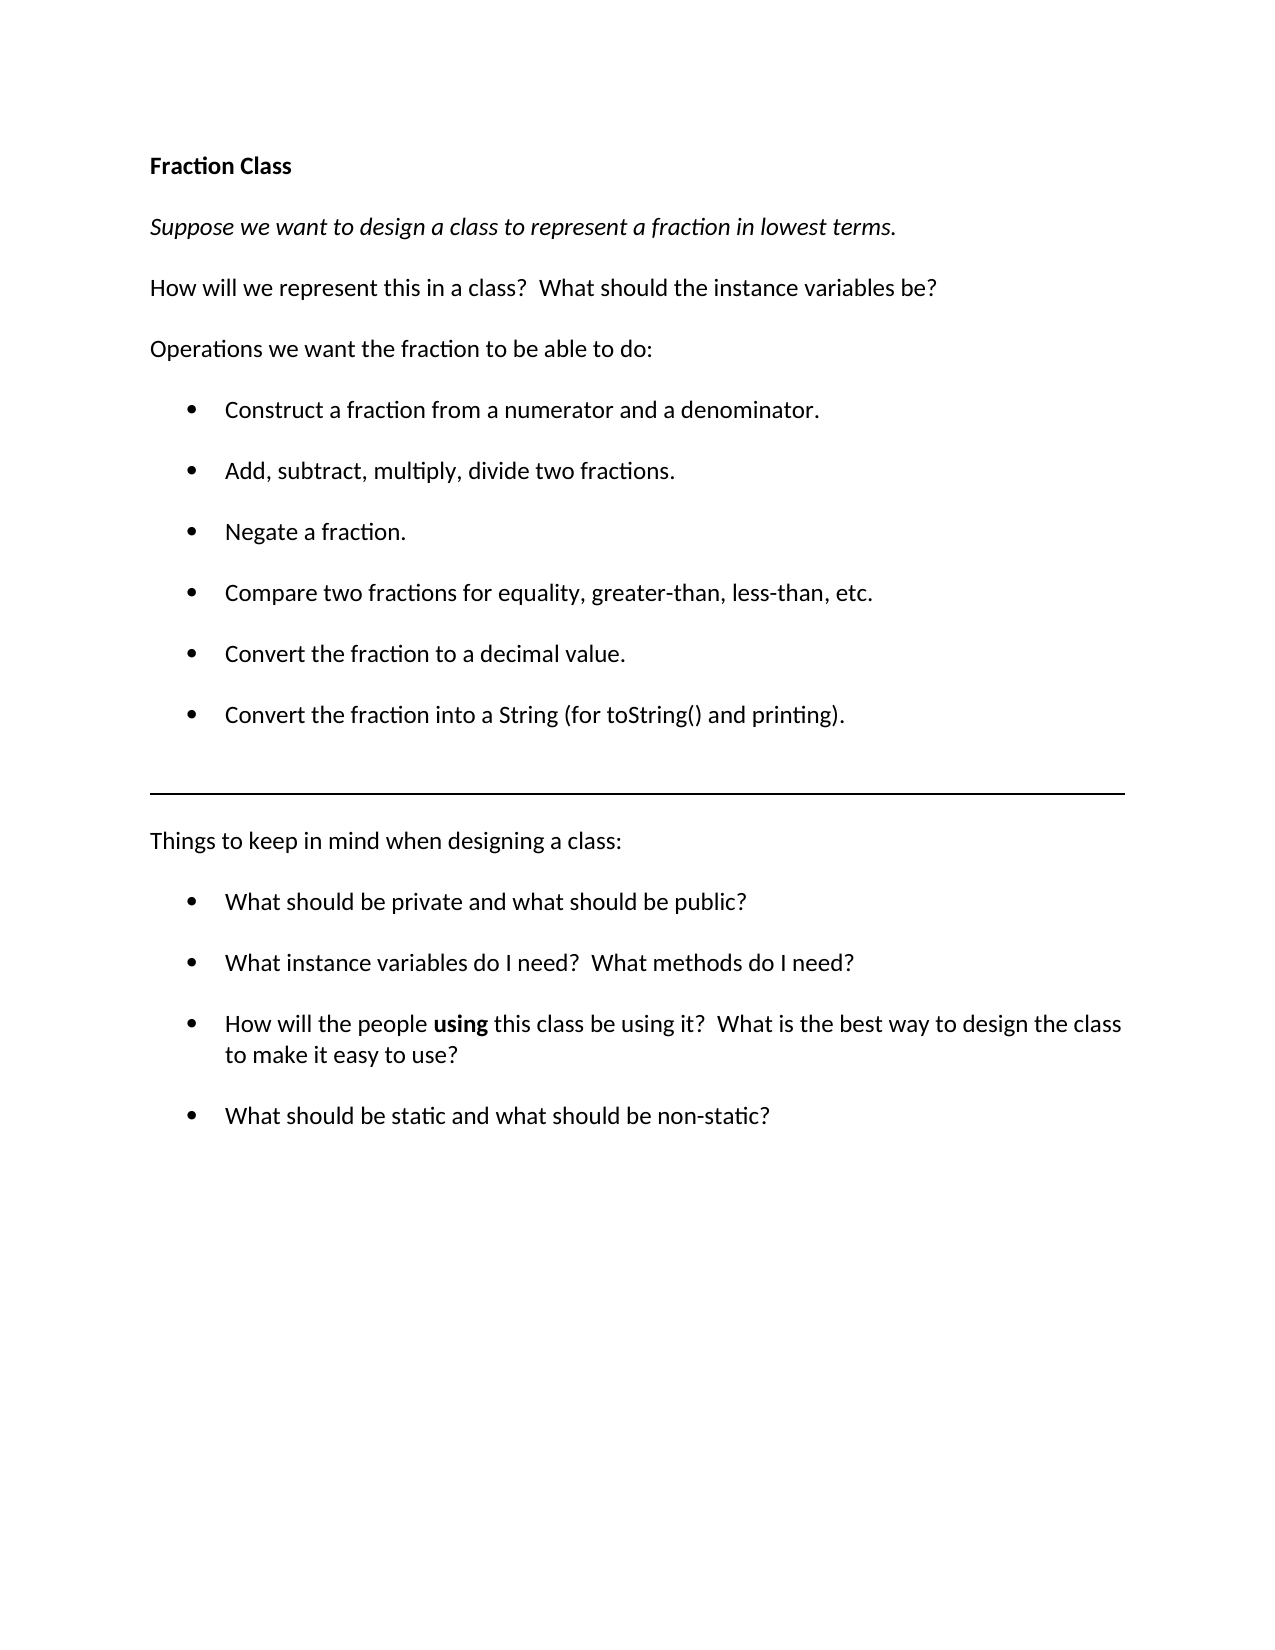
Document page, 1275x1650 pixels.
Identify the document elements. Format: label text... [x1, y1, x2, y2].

list How will the people using this class be using it? What is the best way to design the class to make it easy to use? [187, 1008, 1125, 1100]
list Construct a fraction from a numerator and a denominator. [187, 394, 1125, 455]
list Add, subtract, multiply, divide two fractions. [187, 455, 1125, 516]
list What instance variables do I need? What methods do I need? [187, 947, 1125, 1008]
text Suppose we want to design a class to represent a fraction in lowest terms. [150, 211, 1125, 272]
list What should be static and what should be non-static? [187, 1100, 1125, 1161]
list Negate a fraction. [187, 516, 1125, 577]
text Fraction Class [150, 150, 1125, 181]
text Things to keep in mind when designing a class: [150, 825, 1125, 856]
list Convert the fraction into a String (for toString() and printing). [187, 699, 1125, 760]
text Operations we want the fraction to be able to do: [150, 333, 1125, 364]
list Convert the fraction to a decimal value. [187, 638, 1125, 699]
list What should be private and what should be public? [187, 886, 1125, 947]
text How will we represent this in a class? What should the instance variables be? [150, 272, 1125, 303]
list Compare two fractions for equality, greater-than, less-than, etc. [187, 577, 1125, 638]
